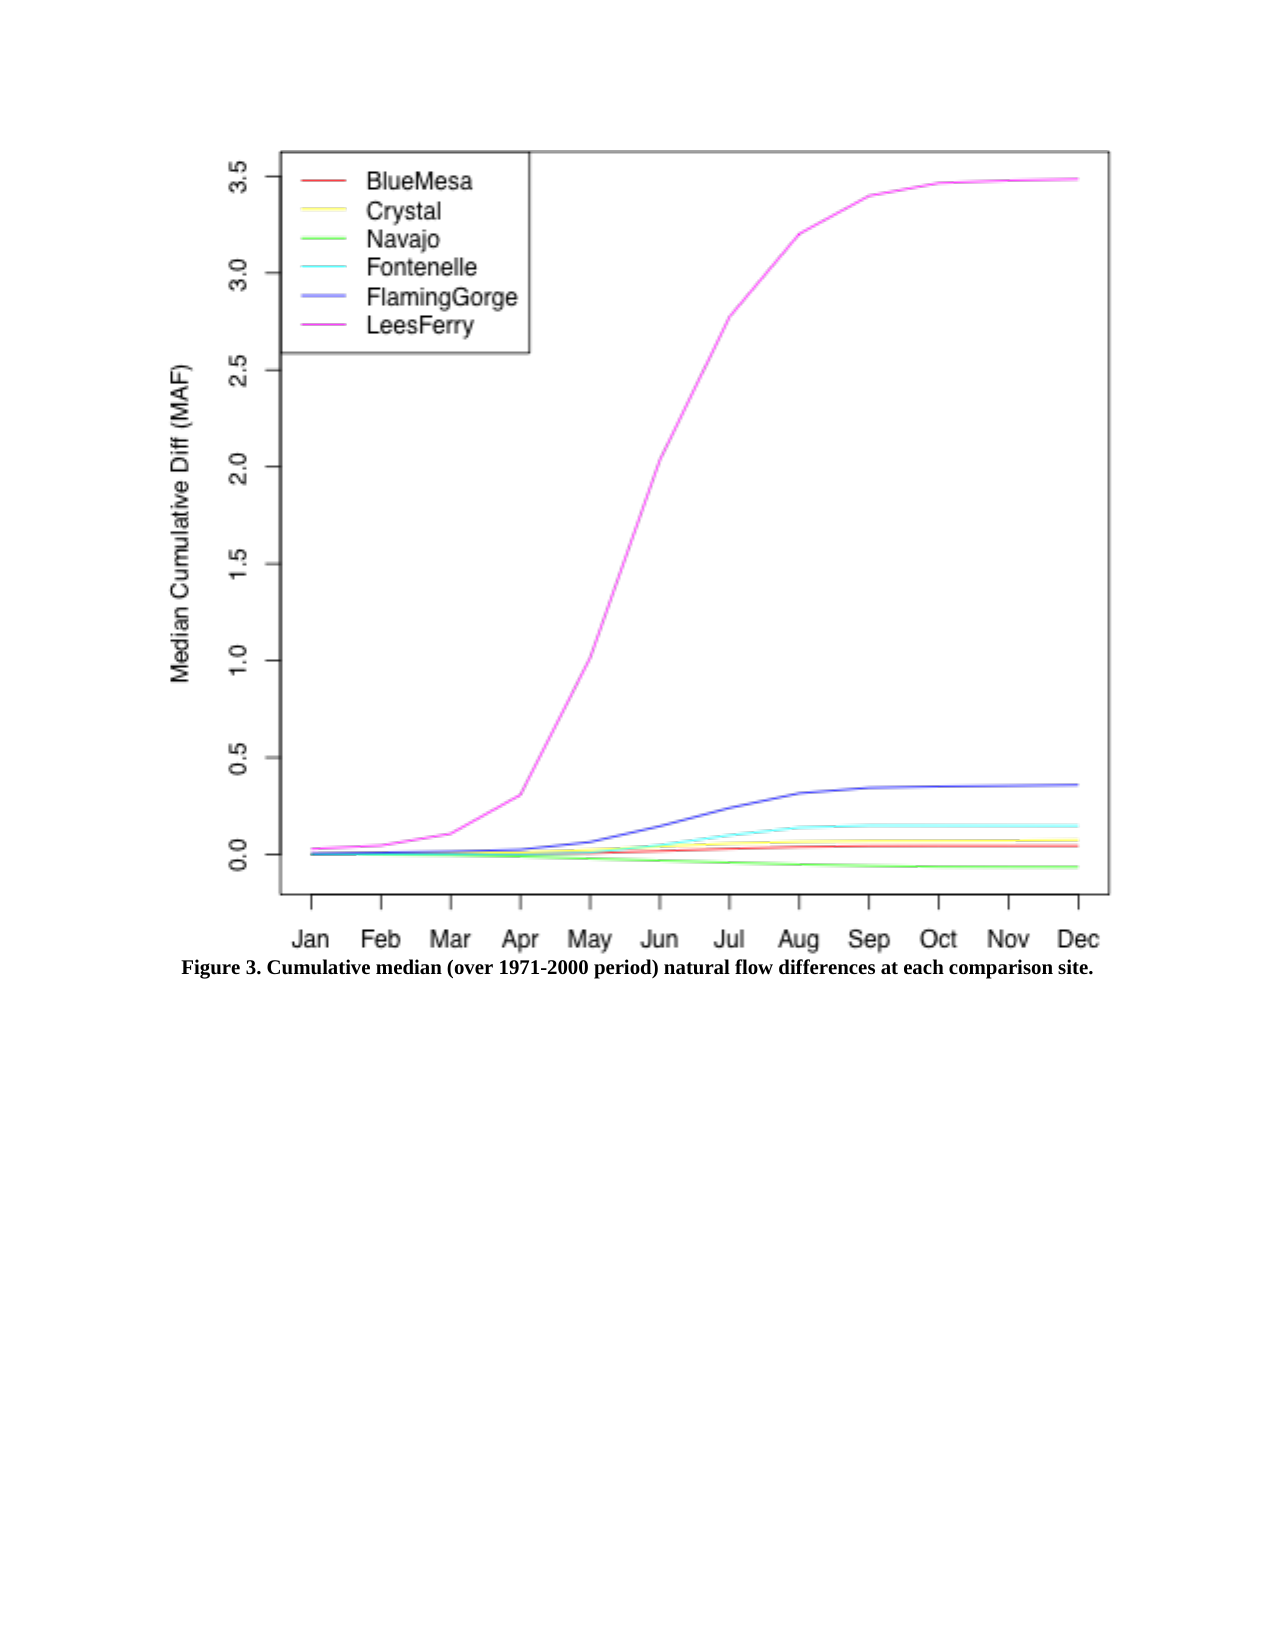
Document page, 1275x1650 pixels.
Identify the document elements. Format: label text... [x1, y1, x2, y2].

picture [163, 150, 1112, 956]
text Figure 3. Cumulative median (over 1971-2000 period) natural flow differences at each comparison site. [135, 955, 1140, 979]
